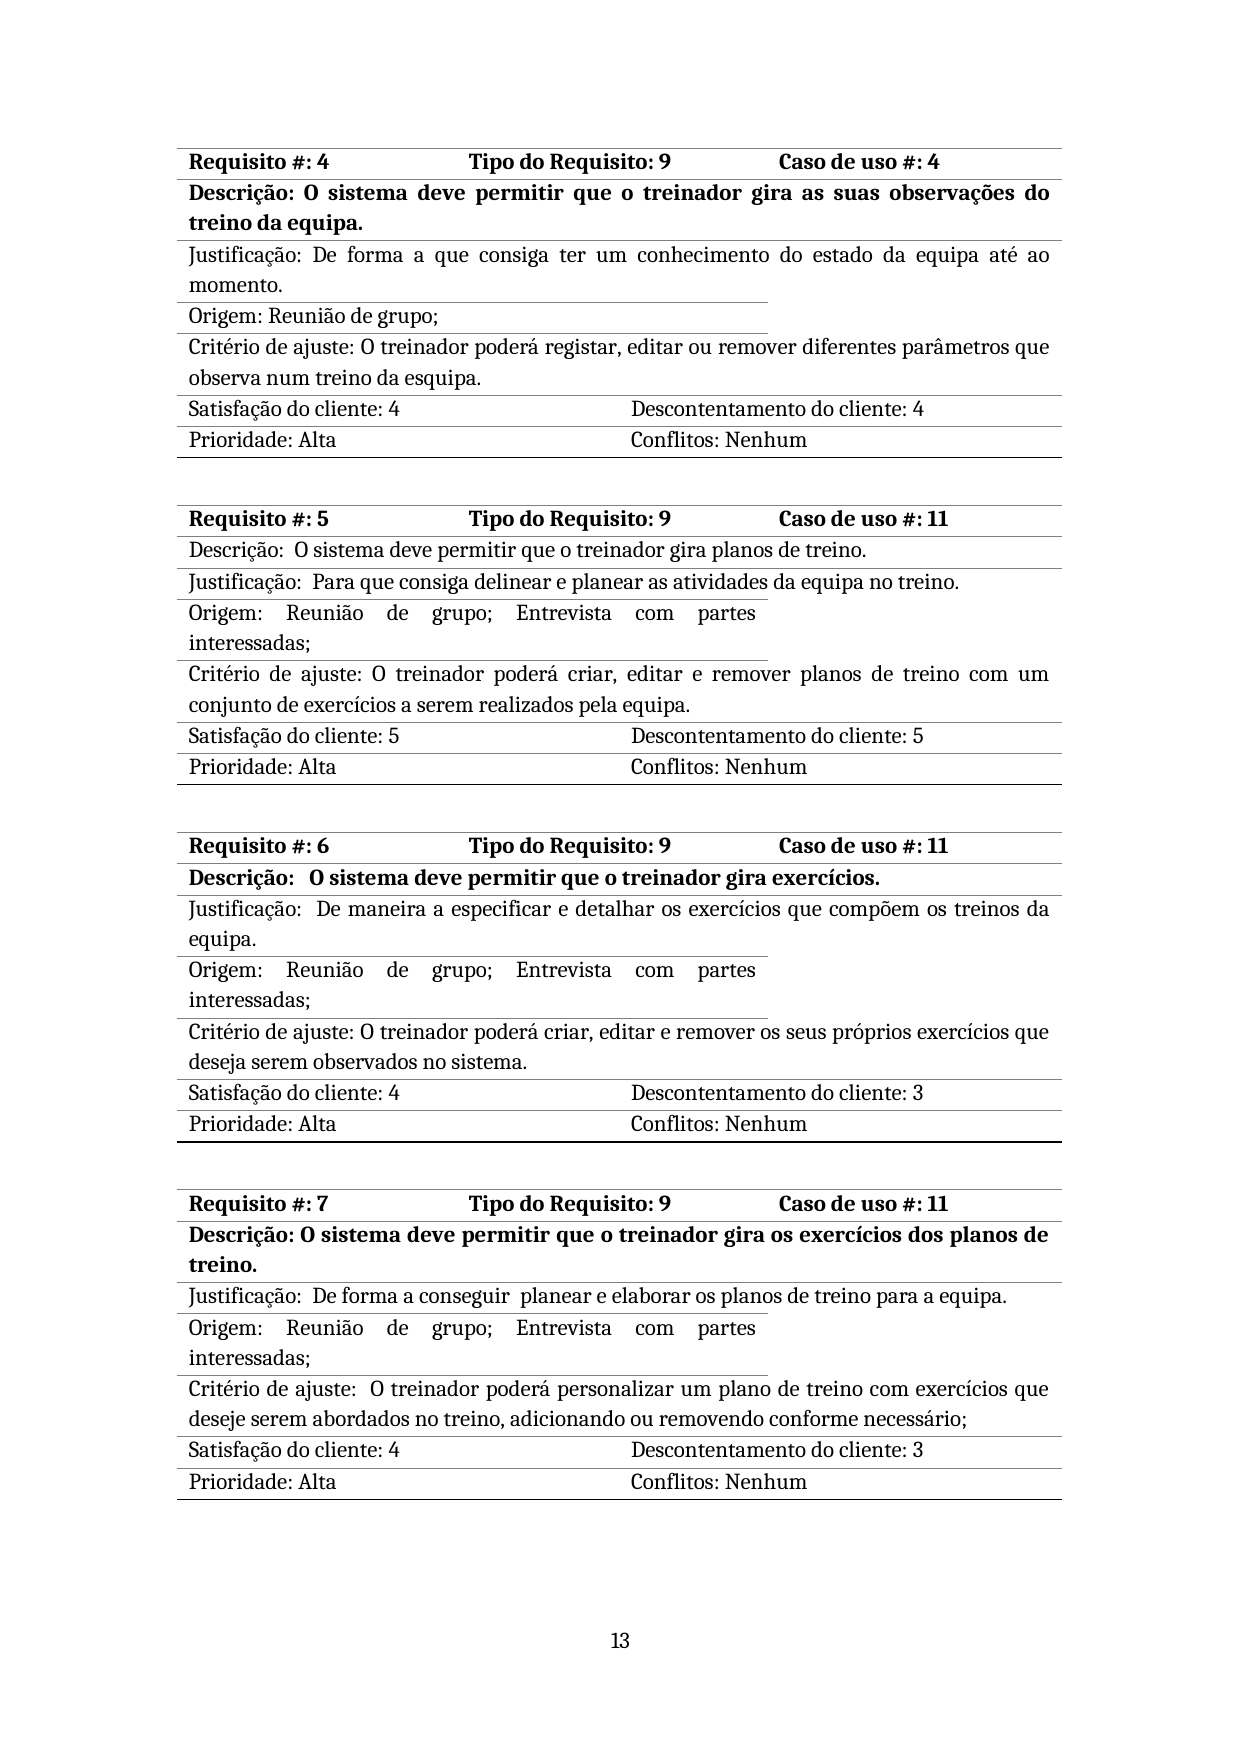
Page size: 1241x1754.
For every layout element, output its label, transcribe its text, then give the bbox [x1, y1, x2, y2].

table_cell Conflitos: Nenhum [620, 427, 1062, 457]
table_header Requisito #: 4 [177, 149, 457, 179]
table_cell Descrição: O sistema deve permitir que o treinador gira os exercícios dos planos de treino. [177, 1222, 1062, 1282]
table_cell Conflitos: Nenhum [620, 1111, 1062, 1141]
table_header Requisito #: 5 [177, 506, 457, 536]
table_cell Justificação: De maneira a especificar e detalhar os exercícios que compõem os treinos da equipa. [177, 896, 1062, 956]
table_header Tipo do Requisito: 9 [457, 506, 768, 536]
table_header Caso de uso #: 11 [768, 1190, 1062, 1221]
table_cell Critério de ajuste: O treinador poderá registar, editar ou remover diferentes parâmetros que observa num treino da esquipa. [177, 333, 1062, 394]
table_header Tipo do Requisito: 9 [457, 833, 768, 863]
table_cell Descontentamento do cliente: 3 [620, 1080, 1062, 1110]
table_header Requisito #: 6 [177, 833, 457, 863]
table_cell Origem: Reunião de grupo; Entrevista com partes interessadas; [177, 1314, 768, 1375]
table_cell Prioridade: Alta [177, 1469, 619, 1499]
table_header Caso de uso #: 11 [768, 506, 1062, 536]
table_header Tipo do Requisito: 9 [457, 149, 768, 179]
table_cell Satisfação do cliente: 4 [177, 1437, 619, 1467]
table_cell Conflitos: Nenhum [620, 754, 1062, 784]
table_cell Descrição: O sistema deve permitir que o treinador gira exercícios. [177, 864, 1062, 894]
table_cell Conflitos: Nenhum [620, 1469, 1062, 1499]
table_cell Justificação: Para que consiga delinear e planear as atividades da equipa no treino. [177, 569, 1062, 599]
table_header Caso de uso #: 4 [768, 149, 1062, 179]
table_cell Descontentamento do cliente: 3 [620, 1437, 1062, 1467]
table_cell Descontentamento do cliente: 5 [620, 723, 1062, 753]
table_cell Justificação: De forma a que consiga ter um conhecimento do estado da equipa até ao momento. [177, 241, 1062, 302]
table_cell Critério de ajuste: O treinador poderá criar, editar e remover os seus próprios exercícios que deseja serem observados no sistema. [177, 1018, 1062, 1079]
table_cell Descontentamento do cliente: 4 [620, 396, 1062, 426]
table_header Tipo do Requisito: 9 [457, 1190, 768, 1221]
table_cell Origem: Reunião de grupo; Entrevista com partes interessadas; [177, 957, 768, 1017]
table_cell Satisfação do cliente: 4 [177, 1080, 619, 1110]
table_cell Justificação: De forma a conseguir planear e elaborar os planos de treino para a equipa. [177, 1283, 1062, 1313]
table_cell Critério de ajuste: O treinador poderá criar, editar e remover planos de treino com um conjunto de exercícios a serem realizados pela equipa. [177, 660, 1062, 722]
table_cell Origem: Reunião de grupo; [177, 303, 768, 333]
table_cell Prioridade: Alta [177, 754, 619, 784]
table_cell Origem: Reunião de grupo; Entrevista com partes interessadas; [177, 600, 768, 660]
table_cell Descrição: O sistema deve permitir que o treinador gira as suas observações do treino da equipa. [177, 180, 1062, 240]
table_cell Satisfação do cliente: 5 [177, 723, 619, 753]
table_cell Satisfação do cliente: 4 [177, 396, 619, 426]
table_cell Critério de ajuste: O treinador poderá personalizar um plano de treino com exercícios que deseje serem abordados no treino, adicionando ou removendo conforme necessário; [177, 1375, 1062, 1436]
table_header Requisito #: 7 [177, 1190, 457, 1221]
table_cell Prioridade: Alta [177, 427, 619, 457]
table_header Caso de uso #: 11 [768, 833, 1062, 863]
table_cell Descrição: O sistema deve permitir que o treinador gira planos de treino. [177, 537, 1062, 567]
table_cell Prioridade: Alta [177, 1111, 619, 1141]
